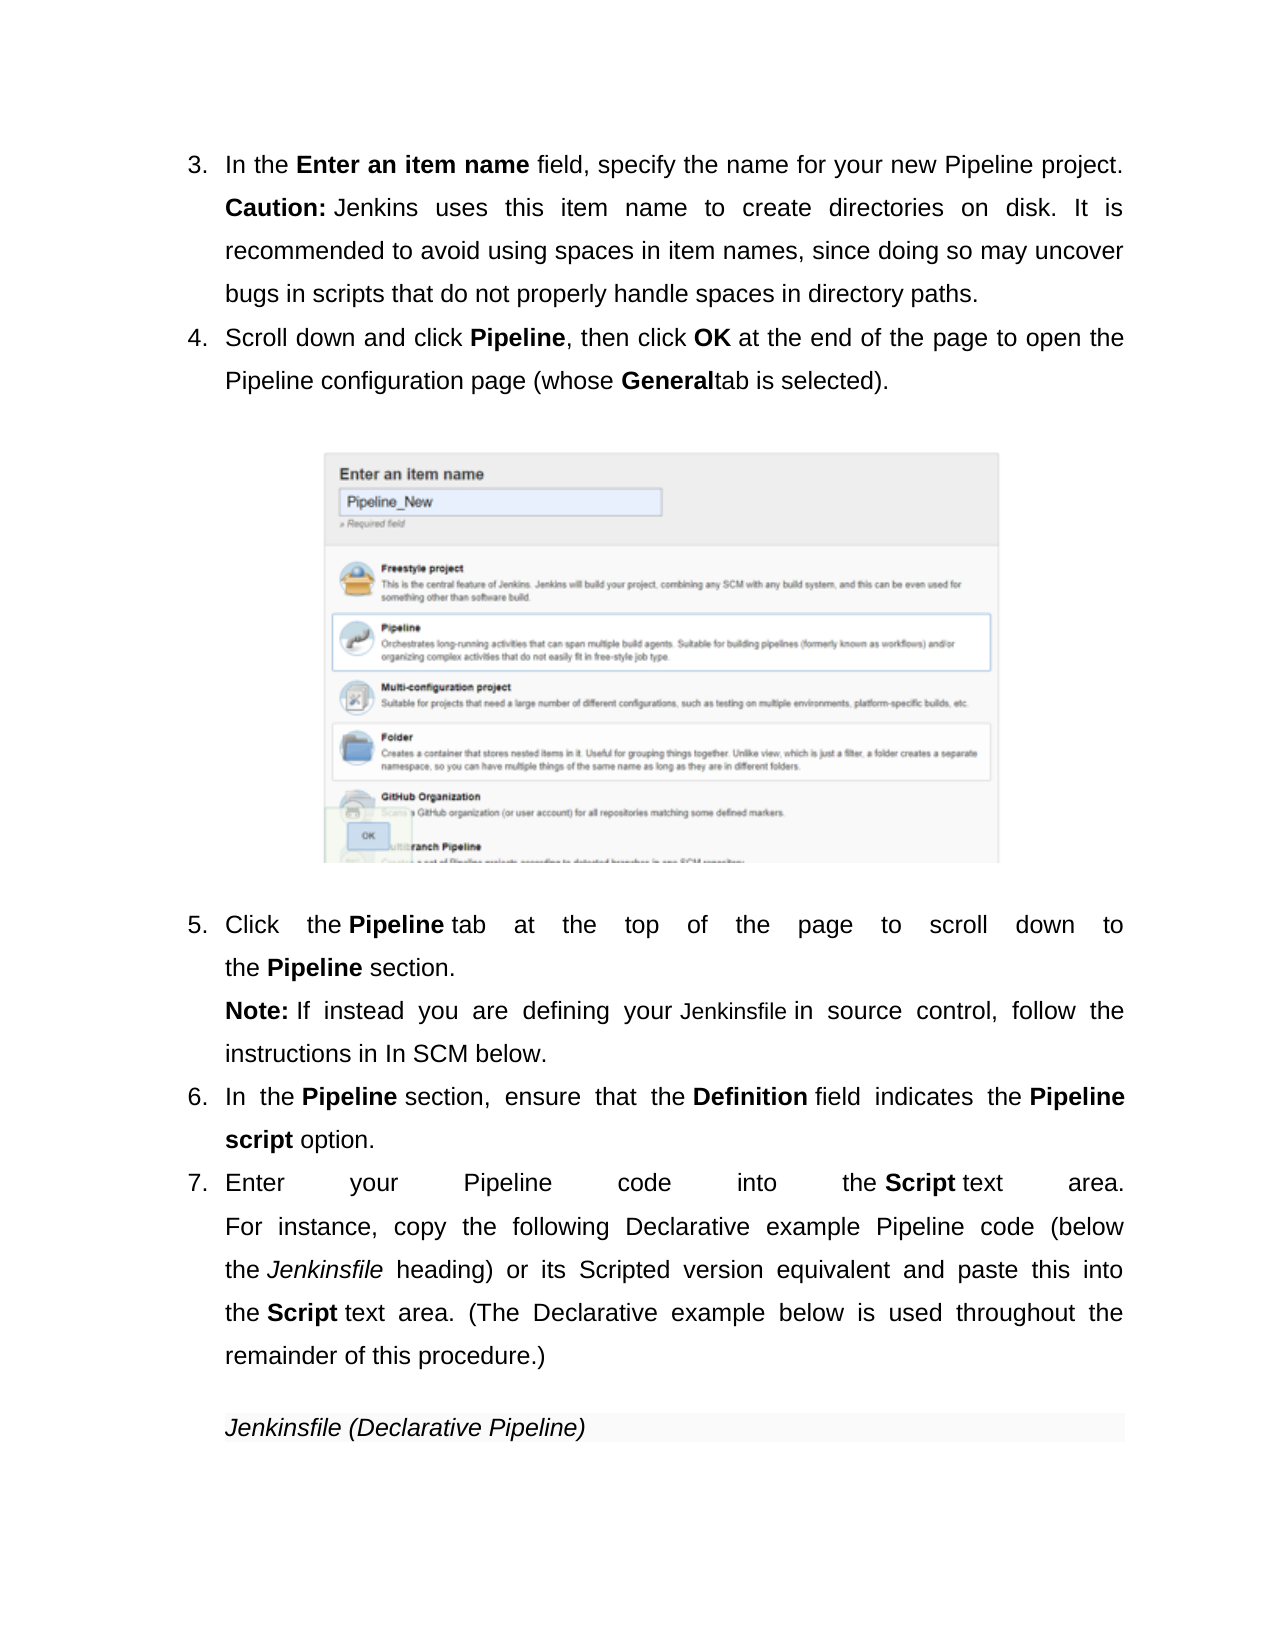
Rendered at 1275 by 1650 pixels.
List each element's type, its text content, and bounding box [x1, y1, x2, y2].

list In the Enter an item name field, specify the name for your new Pipeline project. Caution: Jenkins uses this item name to create directories on disk. It is recommended to avoid using spaces in item names, since doing so may uncover bugs in scripts that do not properly handle spaces in directory paths. [187, 150, 1125, 308]
list Click the Pipeline tab at the top of the page to scroll down to the Pipeline section. Note: If instead you are defining your Jenkinsfile in source control, follow the instructions in In SCM below. [187, 909, 1125, 1068]
list Scroll down and click Pipeline, then click OK at the end of the page to open the Pipeline configuration page (whose Generaltab is selected). [187, 322, 1125, 394]
list In the Pipeline section, ensure that the Definition field indicates the Pipeline script option. [187, 1082, 1125, 1154]
picture [321, 448, 1004, 863]
list Enter your Pipeline code into the Script text area. For instance, copy the following Declarative example Pipeline code (below the Jenkinsfile heading) or its Scripted version equivalent and paste this into the Script text area. (The Declarative example below is used throughout the remainder of this procedure.) [187, 1168, 1125, 1369]
text Jenkinsfile (Declarative Pipeline) [225, 1413, 1125, 1442]
